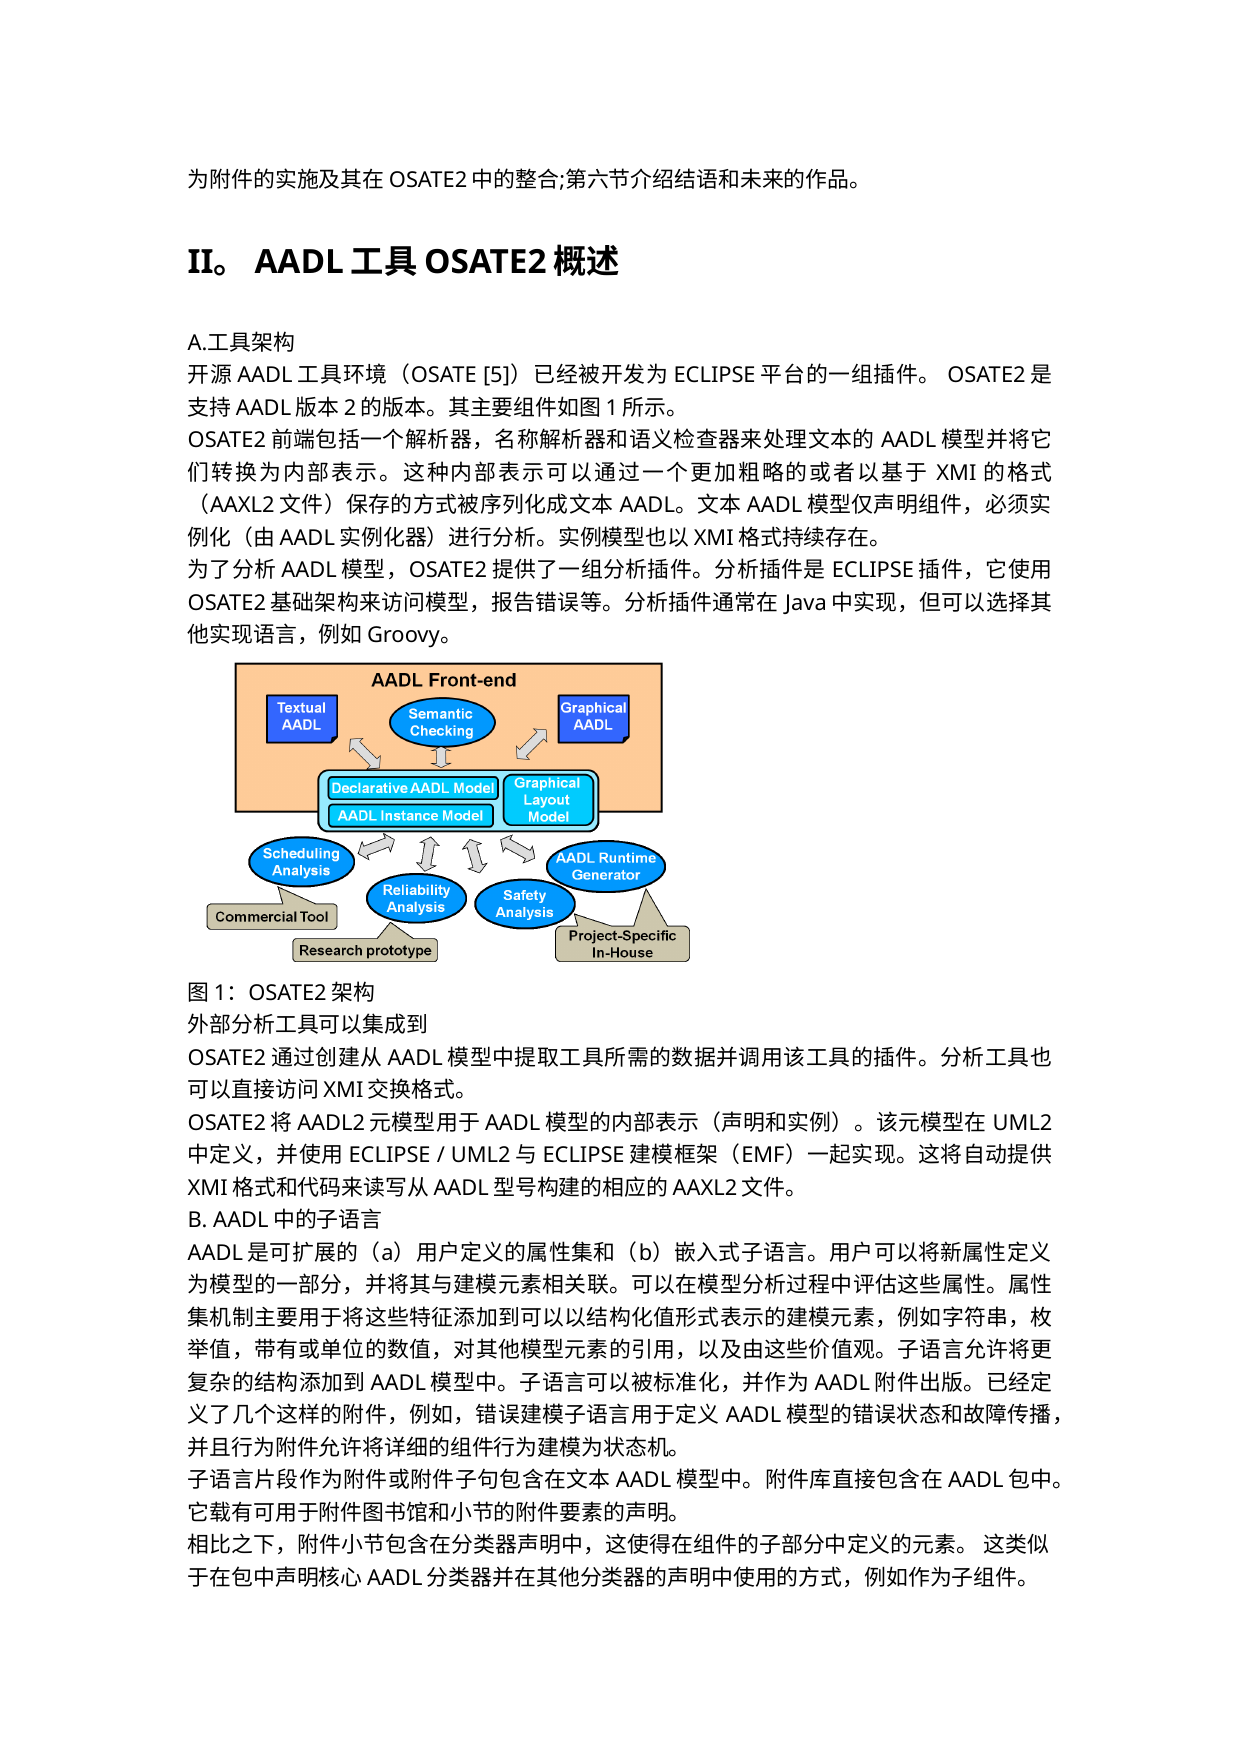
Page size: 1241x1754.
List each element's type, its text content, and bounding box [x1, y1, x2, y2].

text A.工具架构 开源AADL工具环境（OSATE [5]）已经被开发为ECLIPSE平台的一组插件。 OSATE2是支持AADL版本2的版本。其主要组件如图1所示。 OSATE2前端包括一个解析器，名称解析器和语义检查器来处理文本的AADL模型并将它们转换为内部表示。这种内部表示可以通过一个更加粗略的或者以基于XMI的格式（AAXL2文件）保存的方式被序列化成文本AADL。文本AADL模型仅声明组件，必须实例化（由AADL实例化器）进行分析。实例模型也以XMI格式持续存在。 为了分析AADL模型，OSATE2提供了一组分析插件。分析插件是ECLIPSE插件，它使用OSATE2基础架构来访问模型，报告错误等。分析插件通常在Java中实现，但可以选择其他实现语言，例如Groovy。 [187, 292, 1053, 649]
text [187, 162, 1053, 227]
text 外部分析工具可以集成到 OSATE2通过创建从AADL模型中提取工具所需的数据并调用该工具的插件。分析工具也可以直接访问XMI交换格式。 OSATE2将AADL2元模型用于AADL模型的内部表示（声明和实例）。该元模型在UML2中定义，并使用ECLIPSE / UML2与ECLIPSE建模框架（EMF）一起实现。这将自动提供XMI格式和代码来读写从AADL型号构建的相应的AAXL2文件。 B. AADL中的子语言 AADL是可扩展的（a）用户定义的属性集和（b）嵌入式子语言。用户可以将新属性定义为模型的一部分，并将其与建模元素相关联。可以在模型分析过程中评估这些属性。属性集机制主要用于将这些特征添加到可以以结构化值形式表示的建模元素，例如字符串，枚举值，带有或单位的数值，对其他模型元素的引用，以及由这些价值观。子语言允许将更复杂的结构添加到AADL模型中。子语言可以被标准化，并作为AADL附件出版。已经定义了几个这样的附件，例如，错误建模子语言用于定义AADL模型的错误状态和故障传播，并且行为附件允许将详细的组件行为建模为状态机。 子语言片段作为附件或附件子句包含在文本AADL模型中。附件库直接包含在AADL包中。它载有可用于附件图书馆和小节的附件要素的声明。 [187, 1007, 1053, 1527]
text 图1：OSATE2架构 [187, 974, 1053, 1007]
text II。 AADL工具OSATE2概述 [187, 227, 1053, 292]
picture [187, 649, 699, 966]
text 相比之下，附件小节包含在分类器声明中，这使得在组件的子部分中定义的元素。 这类似于在包中声明核心AADL分类器并在其他分类器的声明中使用的方式，例如作为子组件。 [187, 1527, 1053, 1592]
